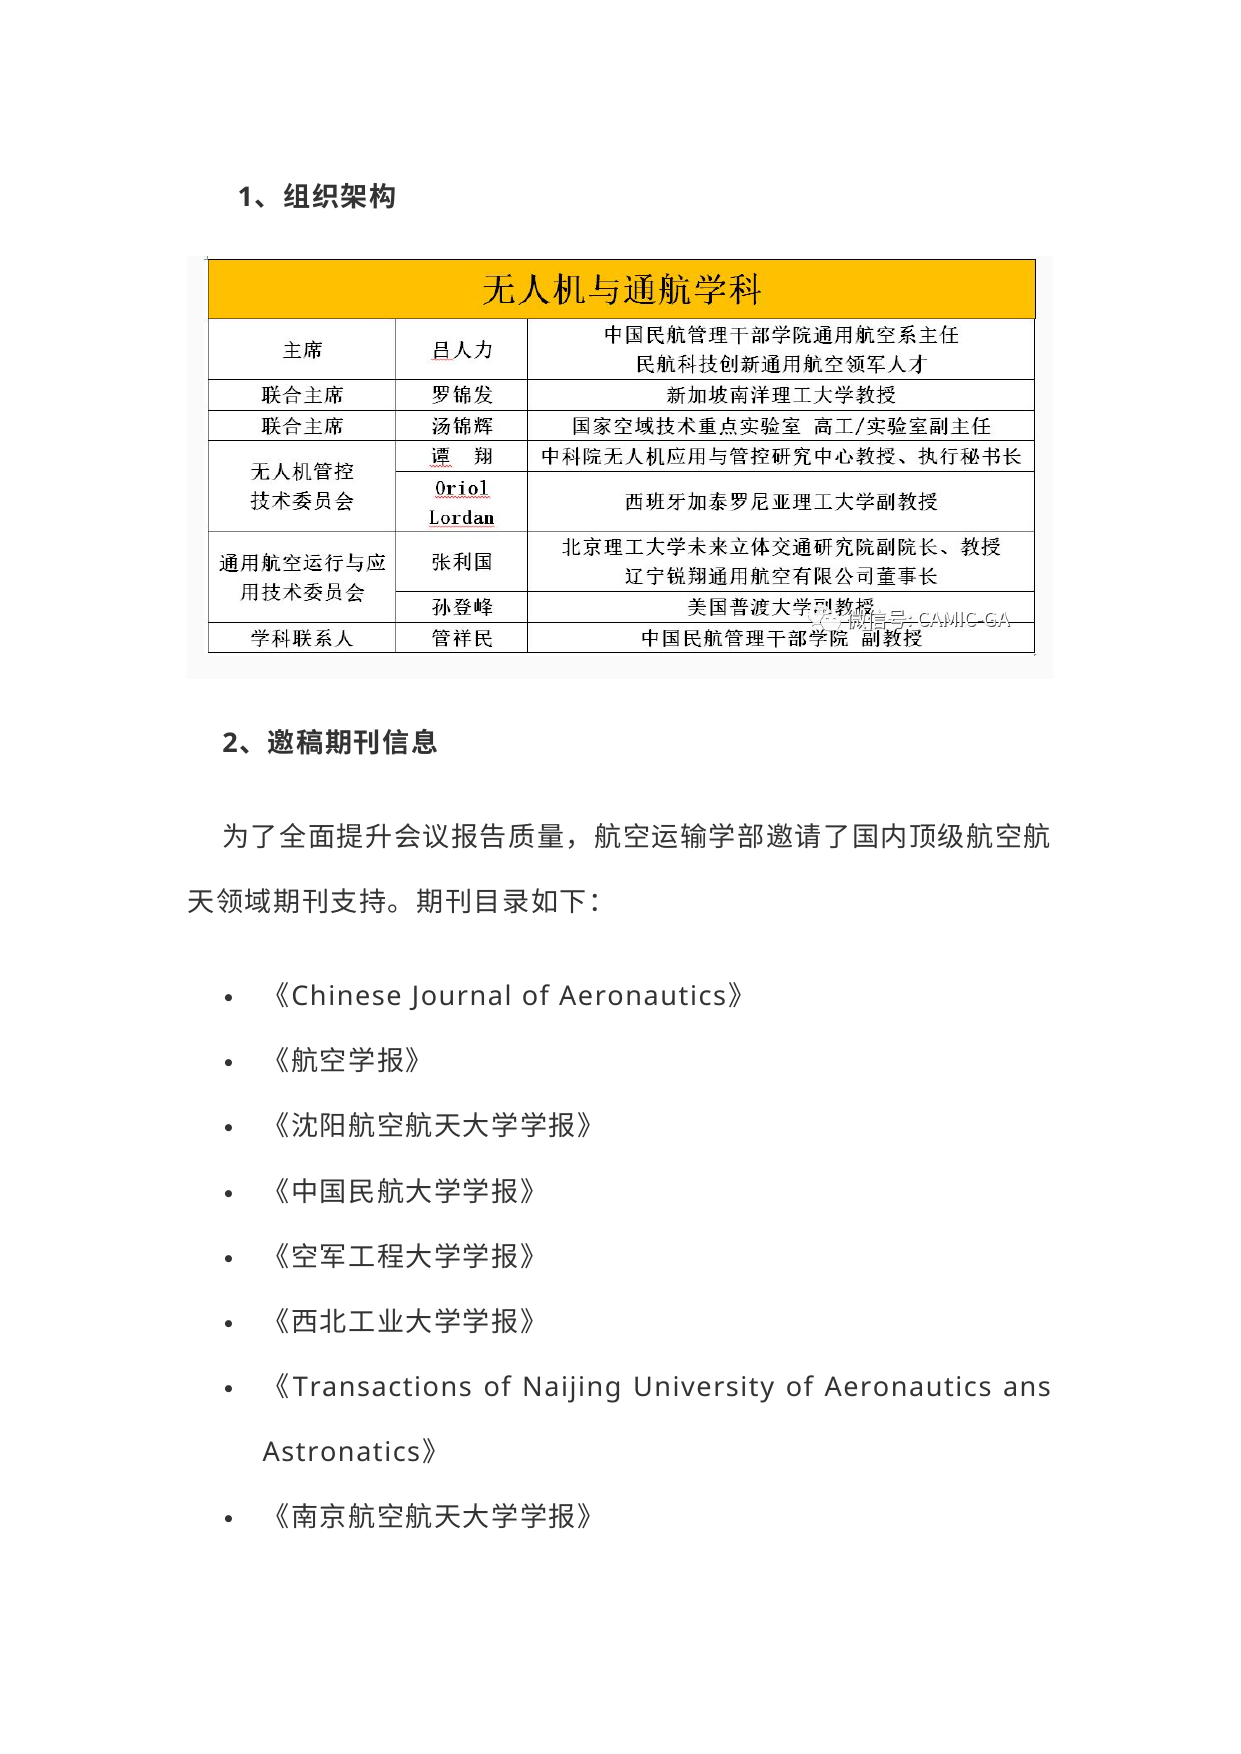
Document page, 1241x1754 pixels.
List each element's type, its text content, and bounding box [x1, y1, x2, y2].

picture [203, 256, 1037, 656]
list 《航空学报》 [225, 1026, 1053, 1091]
text 1、组织架构 [187, 162, 1053, 227]
list 《Transactions of Naijing University of Aeronautics ans Astronatics》 [225, 1352, 1053, 1482]
list 《西北工业大学学报》 [225, 1287, 1053, 1352]
list 《中国民航大学学报》 [225, 1157, 1053, 1222]
list 《沈阳航空航天大学学报》 [225, 1092, 1053, 1157]
list 《南京航空航天大学学报》 [225, 1483, 1053, 1548]
list 《Chinese Journal of Aeronautics》 [225, 961, 1053, 1026]
list 《空军工程大学学报》 [225, 1222, 1053, 1287]
text 为了全面提升会议报告质量，航空运输学部邀请了国内顶级航空航天领域期刊支持。期刊目录如下： [187, 802, 1053, 932]
text 2、邀稿期刊信息 [187, 708, 1053, 773]
